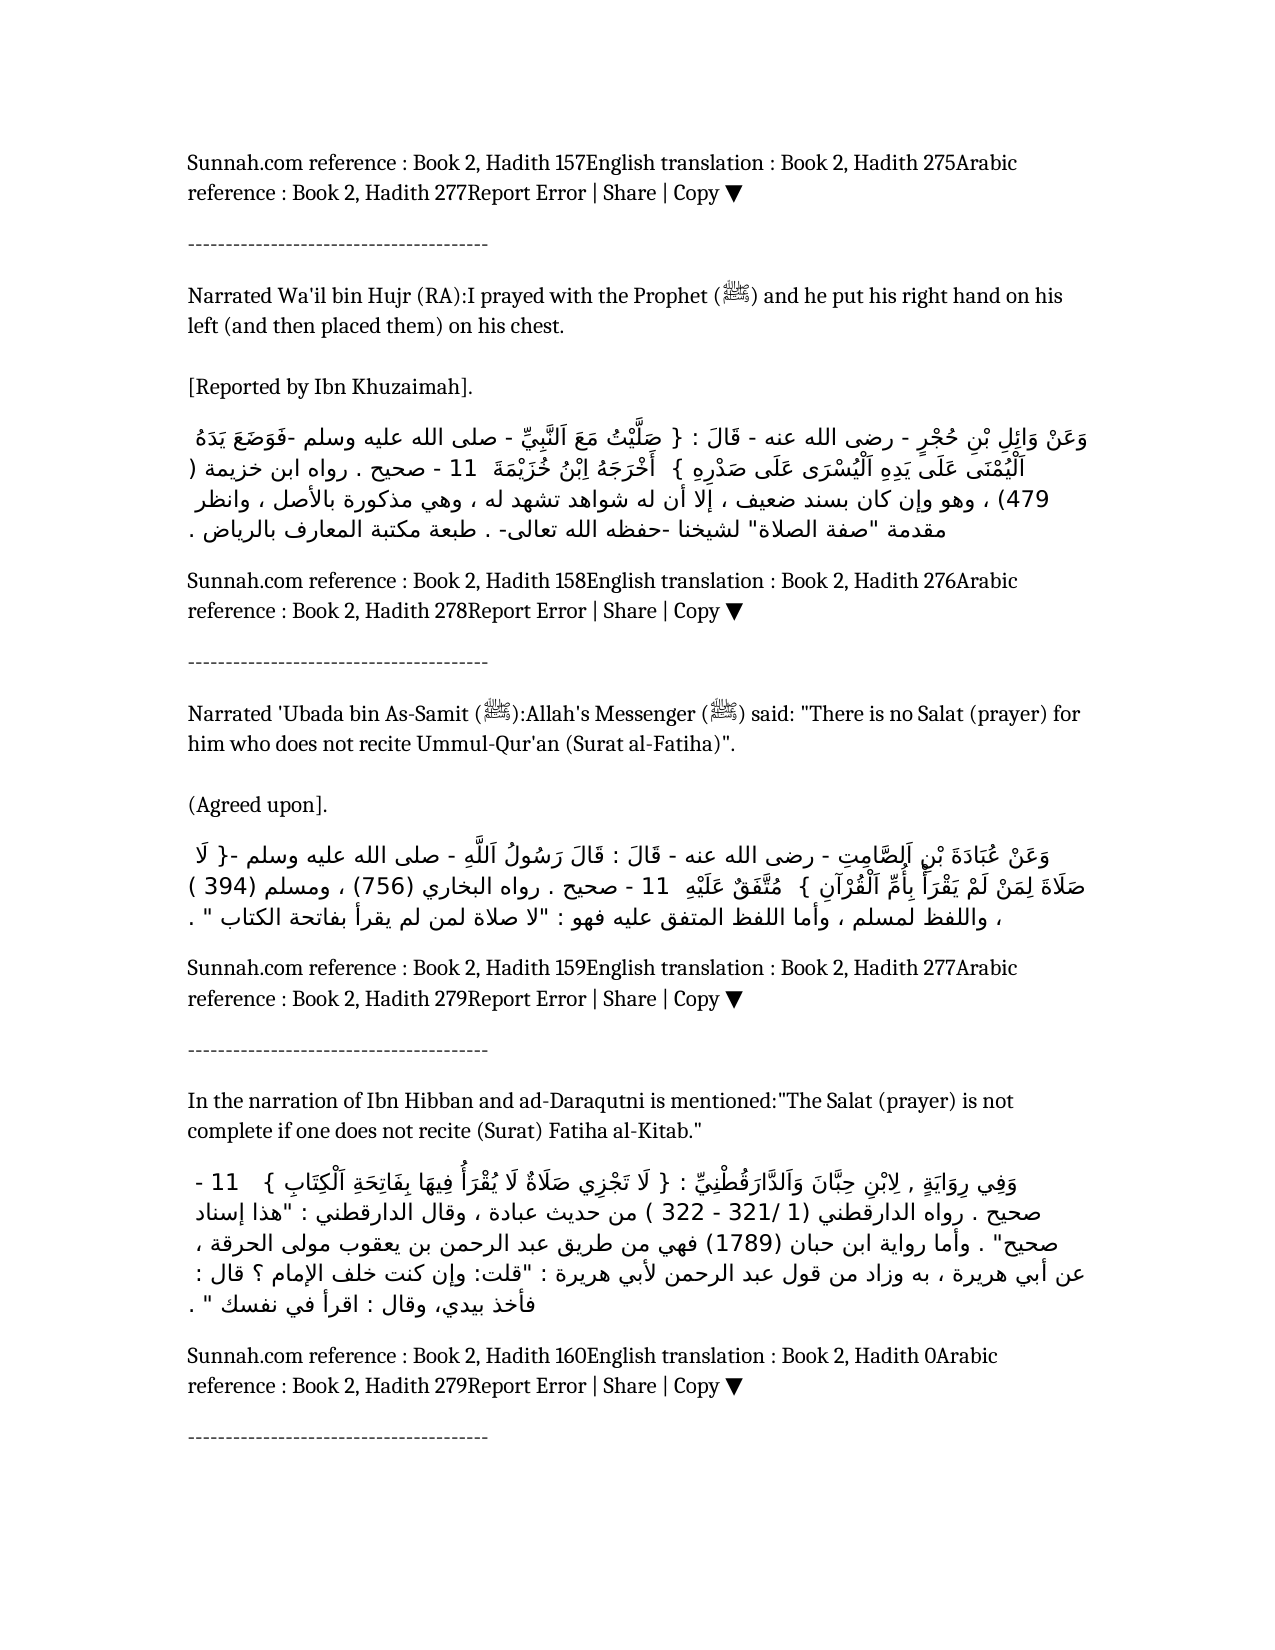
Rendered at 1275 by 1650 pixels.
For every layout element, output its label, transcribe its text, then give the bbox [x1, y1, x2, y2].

text وَفِي رِوَايَةٍ , لِابْنِ حِبَّانَ وَاَلدَّارَقُطْنِيِّ : { لَا تَجْزِي صَلَاةٌ لَا يُقْرَأُ فِيهَا بِفَاتِحَةِ اَلْكِتَابِ } 1‏‏1 ‏- صحيح .‏ رواه الدارقطني (1 /321 ‏- 322 )‏ من حديث عبادة ، وقال الدارقطني : "هذا إسناد صحيح" .‏ وأما رواية ابن حبان (1789)‏ فهي من طريق عبد الرحمن بن يعقوب مولى الحرقة ، عن أبي هريرة ، به وزاد من قول عبد الرحمن لأبي هريرة : "قلت: وإن كنت خلف الإمام ؟ قال : فأخذ بيدي، وقال : اقرأ في نفسك " .‏ [187, 1169, 1087, 1318]
text ---------------------------------------- [187, 649, 1087, 676]
text Narrated Wa'il bin Hujr (RA):I prayed with the Prophet (ﷺ) and he put his right hand on his left (and then placed them) on his chest. [Reported by Ibn Khuzaimah]. [187, 282, 1087, 400]
text ---------------------------------------- [187, 231, 1087, 258]
text Sunnah.com reference : Book 2, Hadith 160English translation : Book 2, Hadith 0Arabic reference : Book 2, Hadith 279Report Error | Share | Copy ▼ [187, 1343, 1087, 1399]
text Sunnah.com reference : Book 2, Hadith 159English translation : Book 2, Hadith 277Arabic reference : Book 2, Hadith 279Report Error | Share | Copy ▼ [187, 955, 1087, 1012]
text ---------------------------------------- [187, 1036, 1087, 1063]
text Sunnah.com reference : Book 2, Hadith 157English translation : Book 2, Hadith 275Arabic reference : Book 2, Hadith 277Report Error | Share | Copy ▼ [187, 150, 1087, 207]
text ---------------------------------------- [187, 1424, 1087, 1450]
text وَعَنْ وَائِلِ بْنِ حُجْرٍ ‏- رضى الله عنه ‏- قَالَ : { صَلَّيْتُ مَعَ اَلنَّبِيِّ ‏- صلى الله عليه وسلم ‏-فَوَضَعَ يَدَهُ اَلْيُمْنَى عَلَى يَدِهِ اَلْيُسْرَى عَلَى صَدْرِهِ } أَخْرَجَهُ اِبْنُ خُزَيْمَةَ 1‏‏1 ‏- صحيح .‏ رواه ابن خزيمة (479)‏ ، وهو وإن كان بسند ضعيف ، إلا أن له شواهد تشهد له ، وهي مذكورة بالأصل ، وانظر مقدمة "صفة الصلاة" لشيخنا ‏-حفظه الله تعالى‏- .‏ طبعة مكتبة المعارف بالرياض .‏ [187, 424, 1087, 543]
text Sunnah.com reference : Book 2, Hadith 158English translation : Book 2, Hadith 276Arabic reference : Book 2, Hadith 278Report Error | Share | Copy ▼ [187, 568, 1087, 624]
text In the narration of Ibn Hibban and ad-Daraqutni is mentioned:"The Salat (prayer) is not complete if one does not recite (Surat) Fatiha al-Kitab." [187, 1087, 1087, 1144]
text وَعَنْ عُبَادَةَ بْنِ اَلصَّامِتِ ‏- رضى الله عنه ‏- قَالَ : قَالَ رَسُولُ اَللَّهِ ‏- صلى الله عليه وسلم ‏-{ لَا صَلَاةَ لِمَنْ لَمْ يَقْرَأْ بِأُمِّ اَلْقُرْآنِ } مُتَّفَقٌ عَلَيْهِ 1‏‏1 ‏- صحيح .‏ رواه البخاري (756)‏ ، ومسلم (394 )‏ ، واللفظ لمسلم ، وأما اللفظ المتفق عليه فهو : "لا صلاة لمن لم يقرأ بفاتحة الكتاب " .‏ [187, 842, 1087, 930]
text Narrated 'Ubada bin As-Samit (ﷺ):Allah's Messenger (ﷺ) said: "There is no Salat (prayer) for him who does not recite Ummul-Qur'an (Surat al-Fatiha)". (Agreed upon]. [187, 700, 1087, 818]
